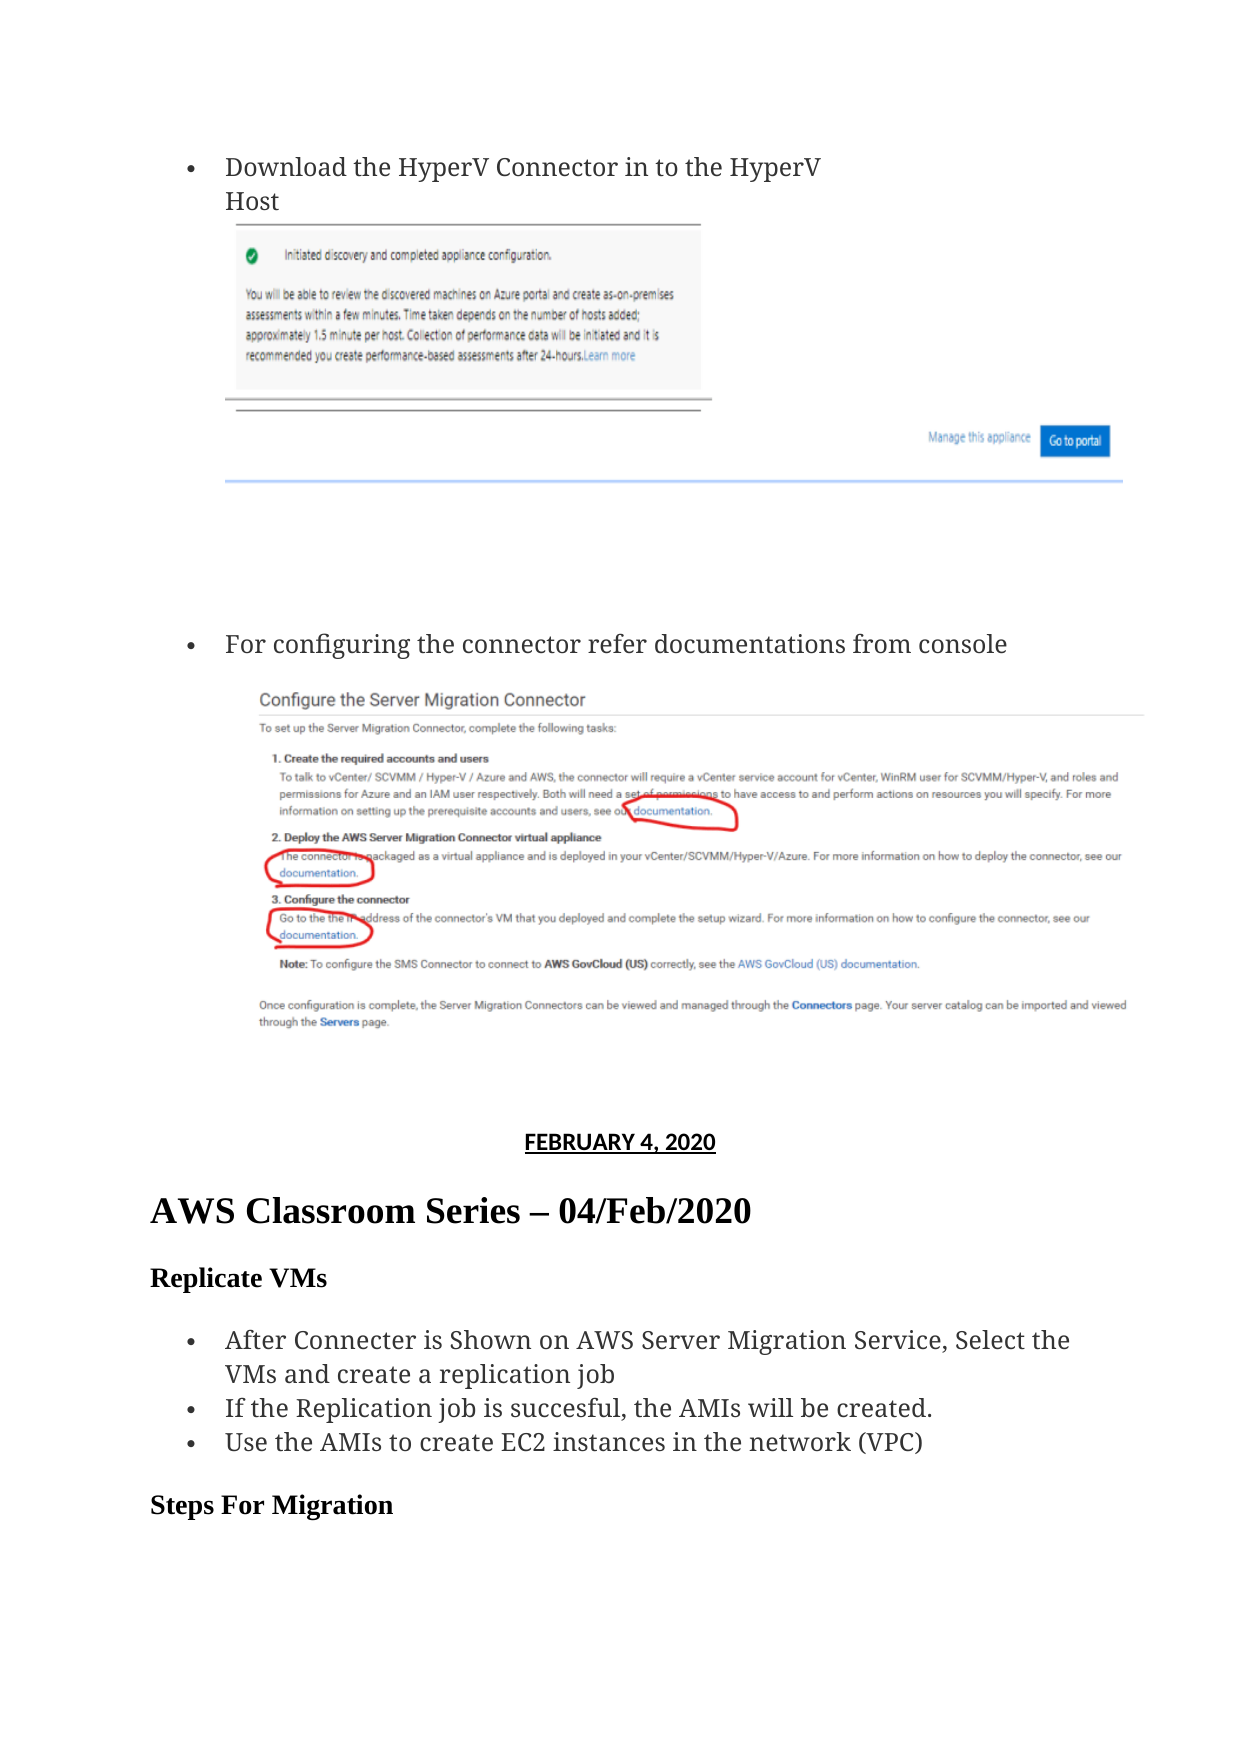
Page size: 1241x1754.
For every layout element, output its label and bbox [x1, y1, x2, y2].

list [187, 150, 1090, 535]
picture [225, 690, 1166, 1034]
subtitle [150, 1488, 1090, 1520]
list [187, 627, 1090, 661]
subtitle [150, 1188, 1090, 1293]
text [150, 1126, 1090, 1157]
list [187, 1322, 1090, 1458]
picture [225, 218, 1123, 535]
